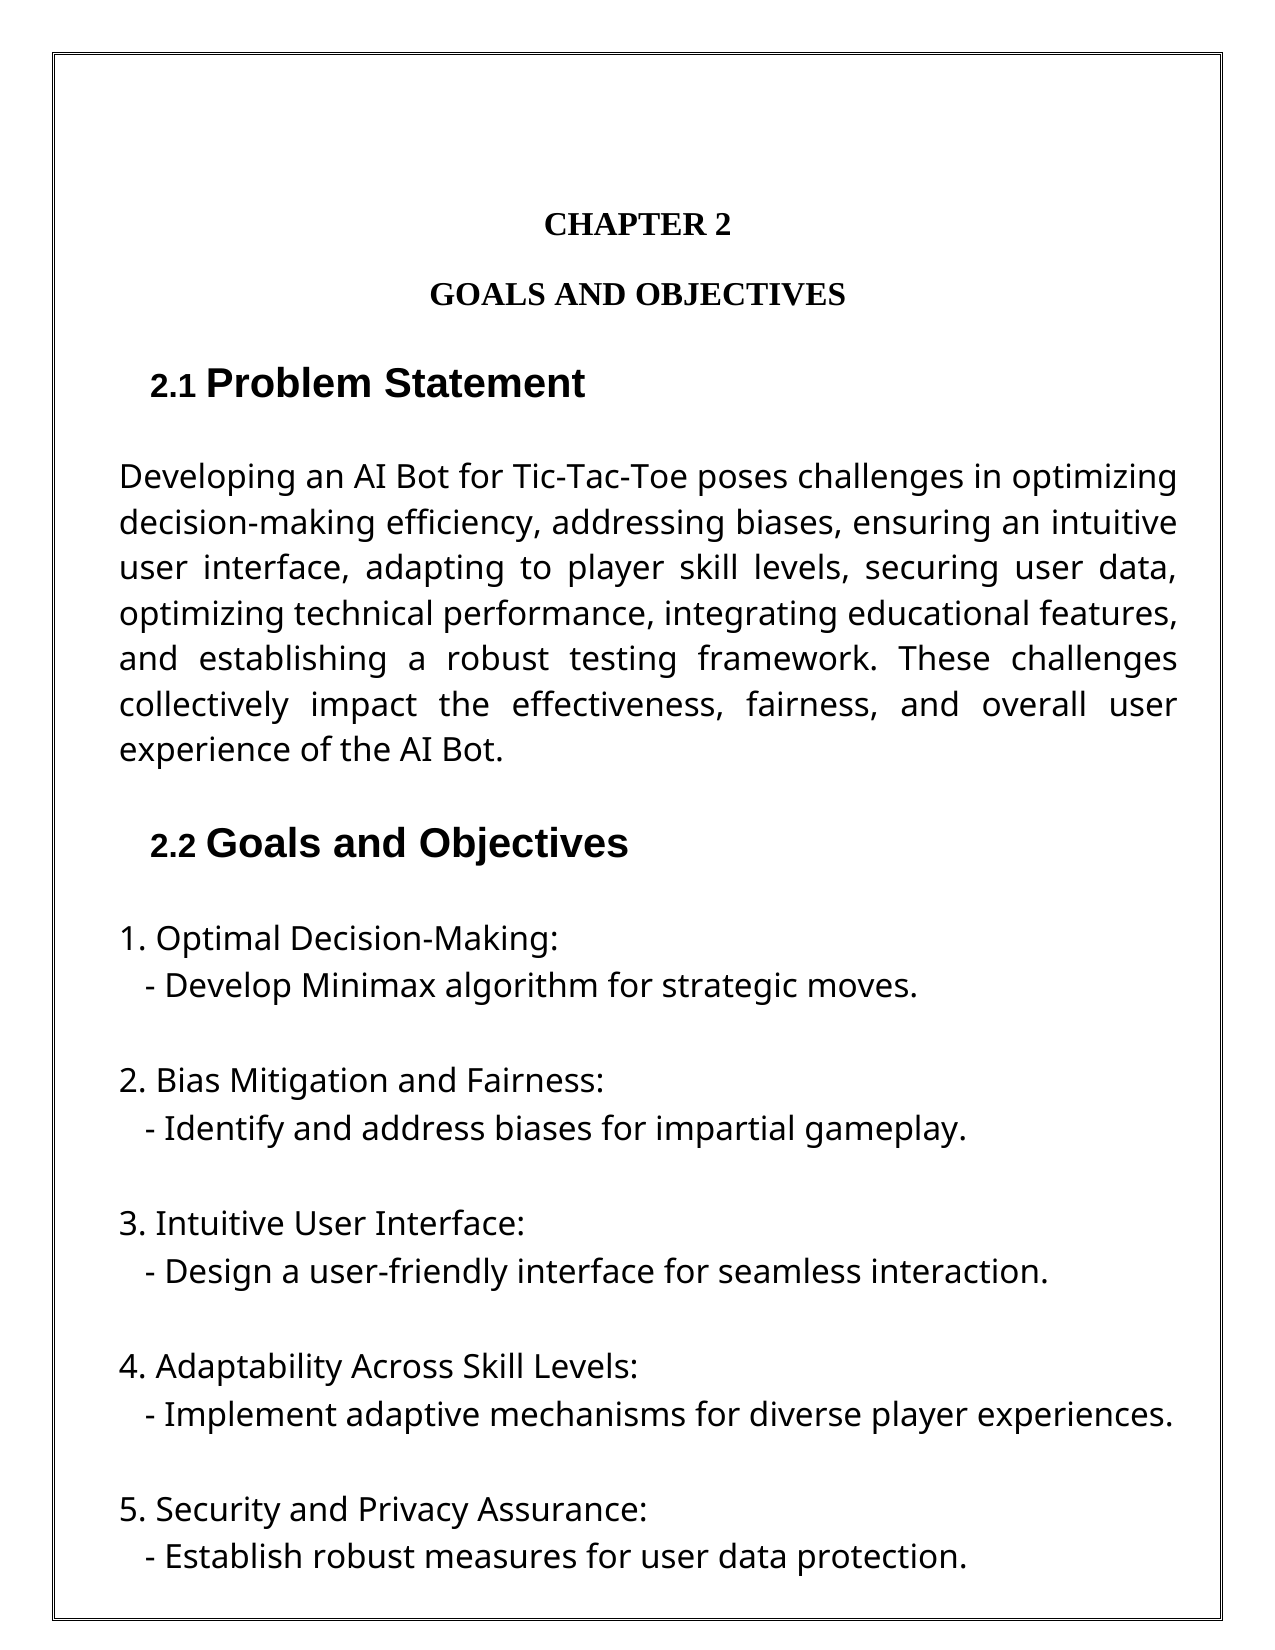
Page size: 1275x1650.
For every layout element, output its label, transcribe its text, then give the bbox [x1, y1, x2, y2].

text - Identify and address biases for impartial gameplay. [119, 1105, 1179, 1150]
text - Implement adaptive mechanisms for diverse player experiences. [119, 1390, 1179, 1436]
text Developing an AI Bot for Tic-Tac-Toe poses challenges in optimizing decision-making efficiency, addressing biases, ensuring an intuitive user interface, adapting to player skill levels, securing user data, optimizing technical performance, integrating educational features, and establishing a robust testing framework. These challenges collectively impact the effectiveness, fairness, and overall user experience of the AI Bot. [119, 453, 1179, 771]
text 3. Intuitive User Interface: [119, 1200, 1179, 1245]
text - Develop Minimax algorithm for strategic moves. [119, 962, 1179, 1007]
text - Establish robust measures for user data protection. [119, 1533, 1179, 1579]
list Problem Statement [150, 359, 1179, 407]
text - Design a user-friendly interface for seamless interaction. [119, 1248, 1179, 1293]
text 2. Bias Mitigation and Fairness: [119, 1057, 1179, 1103]
subtitle CHAPTER 2 GOALS AND OBJECTIVES [429, 204, 847, 312]
subtitle Goals and Objectives [150, 819, 1179, 867]
text 5. Security and Privacy Assurance: [119, 1486, 1179, 1531]
text 4. Adaptability Across Skill Levels: [119, 1343, 1179, 1388]
text 1. Optimal Decision-Making: [119, 914, 1179, 960]
